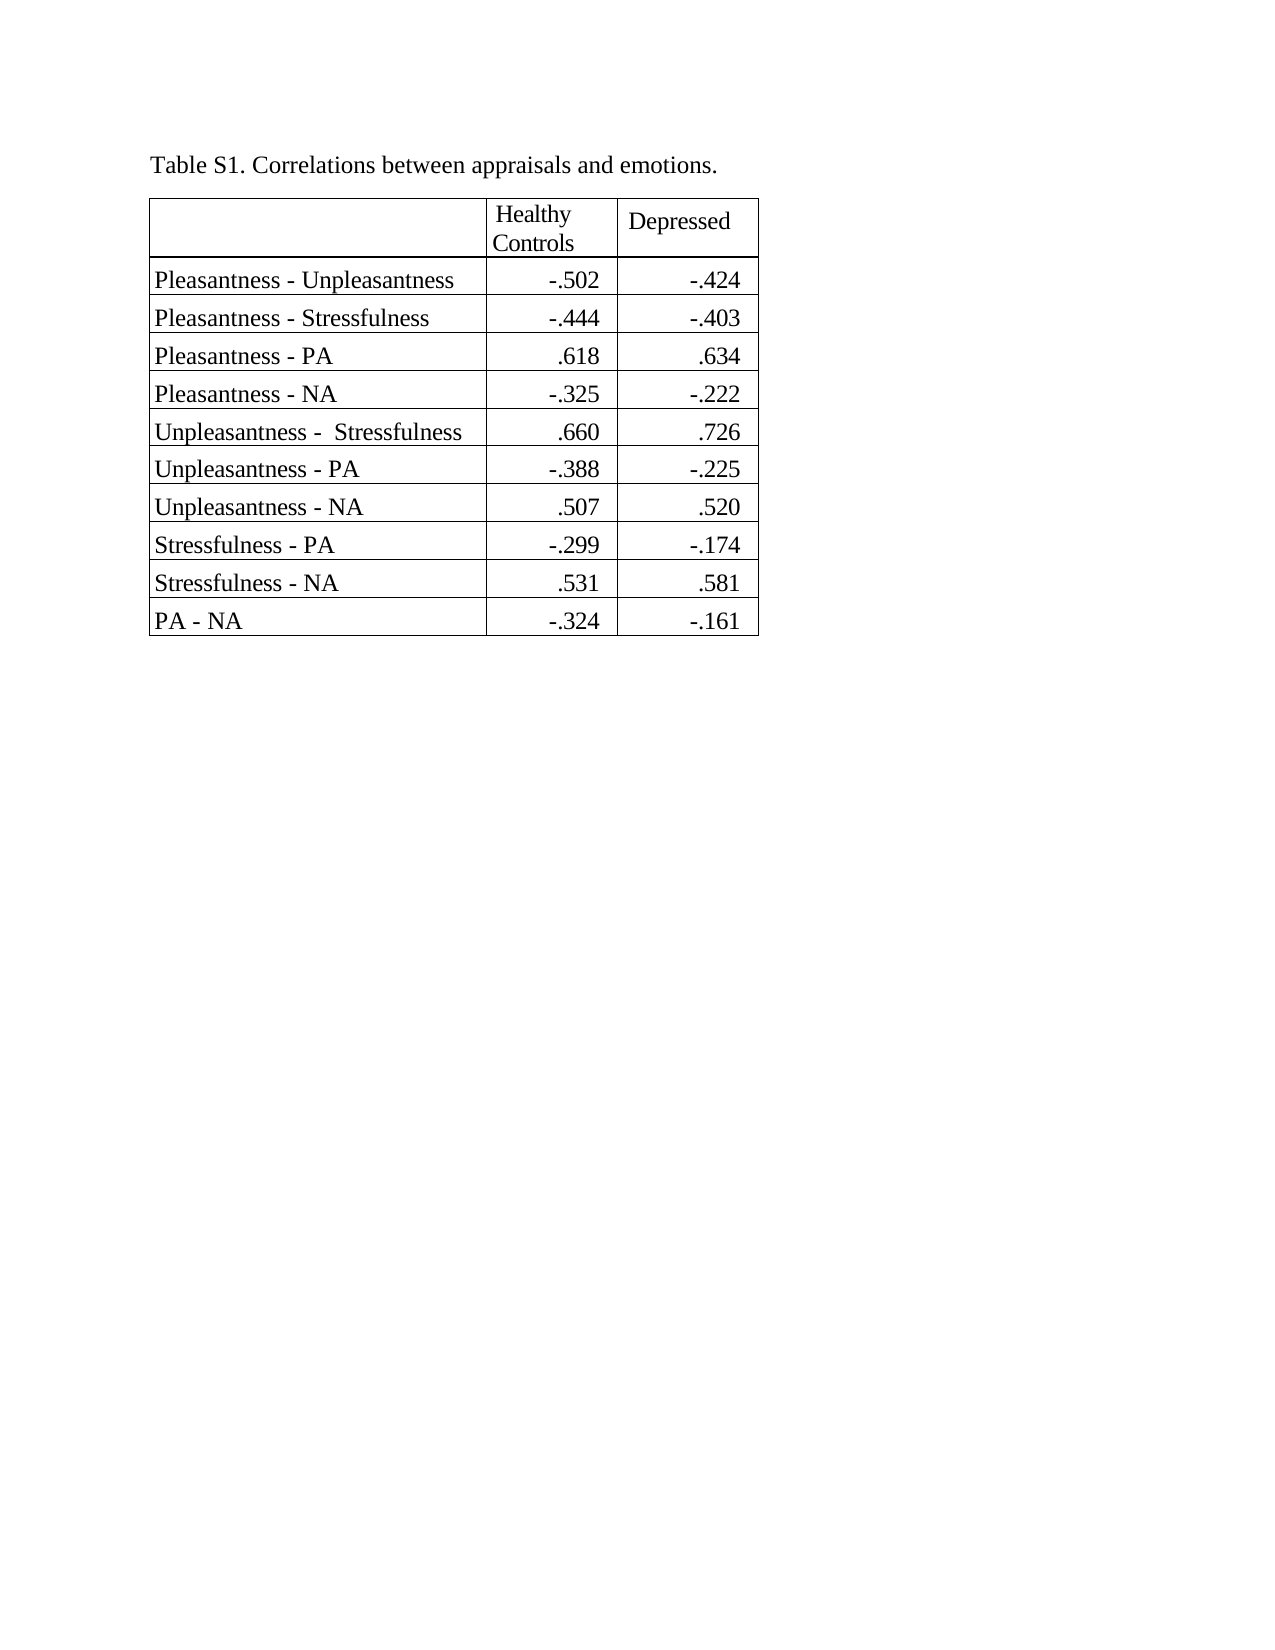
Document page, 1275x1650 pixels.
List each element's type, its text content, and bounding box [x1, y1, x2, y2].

table_cell .531 [487, 560, 617, 597]
table_cell -.325 [487, 371, 617, 407]
table_cell -.403 [618, 295, 758, 332]
table_cell Stressfulness - NA [150, 560, 486, 597]
table_cell .581 [618, 560, 758, 597]
table_cell -.502 [487, 258, 617, 294]
table_cell .660 [487, 409, 617, 445]
table_cell Pleasantness - PA [150, 333, 486, 369]
table_cell -.388 [487, 446, 617, 483]
table_cell Pleasantness - Stressfulness [150, 295, 486, 332]
table_cell Pleasantness - Unpleasantness [150, 258, 486, 294]
table_cell .634 [618, 333, 758, 369]
table_cell -.225 [618, 446, 758, 483]
table_header Depressed [618, 199, 758, 256]
table_cell .726 [618, 409, 758, 445]
table_cell .520 [618, 484, 758, 521]
table_cell Unpleasantness - Stressfulness [150, 409, 486, 445]
table_header Healthy Controls [487, 199, 617, 256]
table_cell Pleasantness - NA [150, 371, 486, 407]
text Table S1. Correlations between appraisals and emotions. [150, 150, 1125, 179]
table_cell -.174 [618, 522, 758, 559]
table_cell -.299 [487, 522, 617, 559]
table_cell -.222 [618, 371, 758, 407]
table_header [150, 199, 486, 256]
table_cell .507 [487, 484, 617, 521]
table_cell PA - NA [150, 598, 486, 635]
table_cell Unpleasantness - NA [150, 484, 486, 521]
table_cell -.161 [618, 598, 758, 635]
table_cell Unpleasantness - PA [150, 446, 486, 483]
table_cell -.444 [487, 295, 617, 332]
table_cell -.424 [618, 258, 758, 294]
table_cell .618 [487, 333, 617, 369]
table_cell Stressfulness - PA [150, 522, 486, 559]
table_cell -.324 [487, 598, 617, 635]
